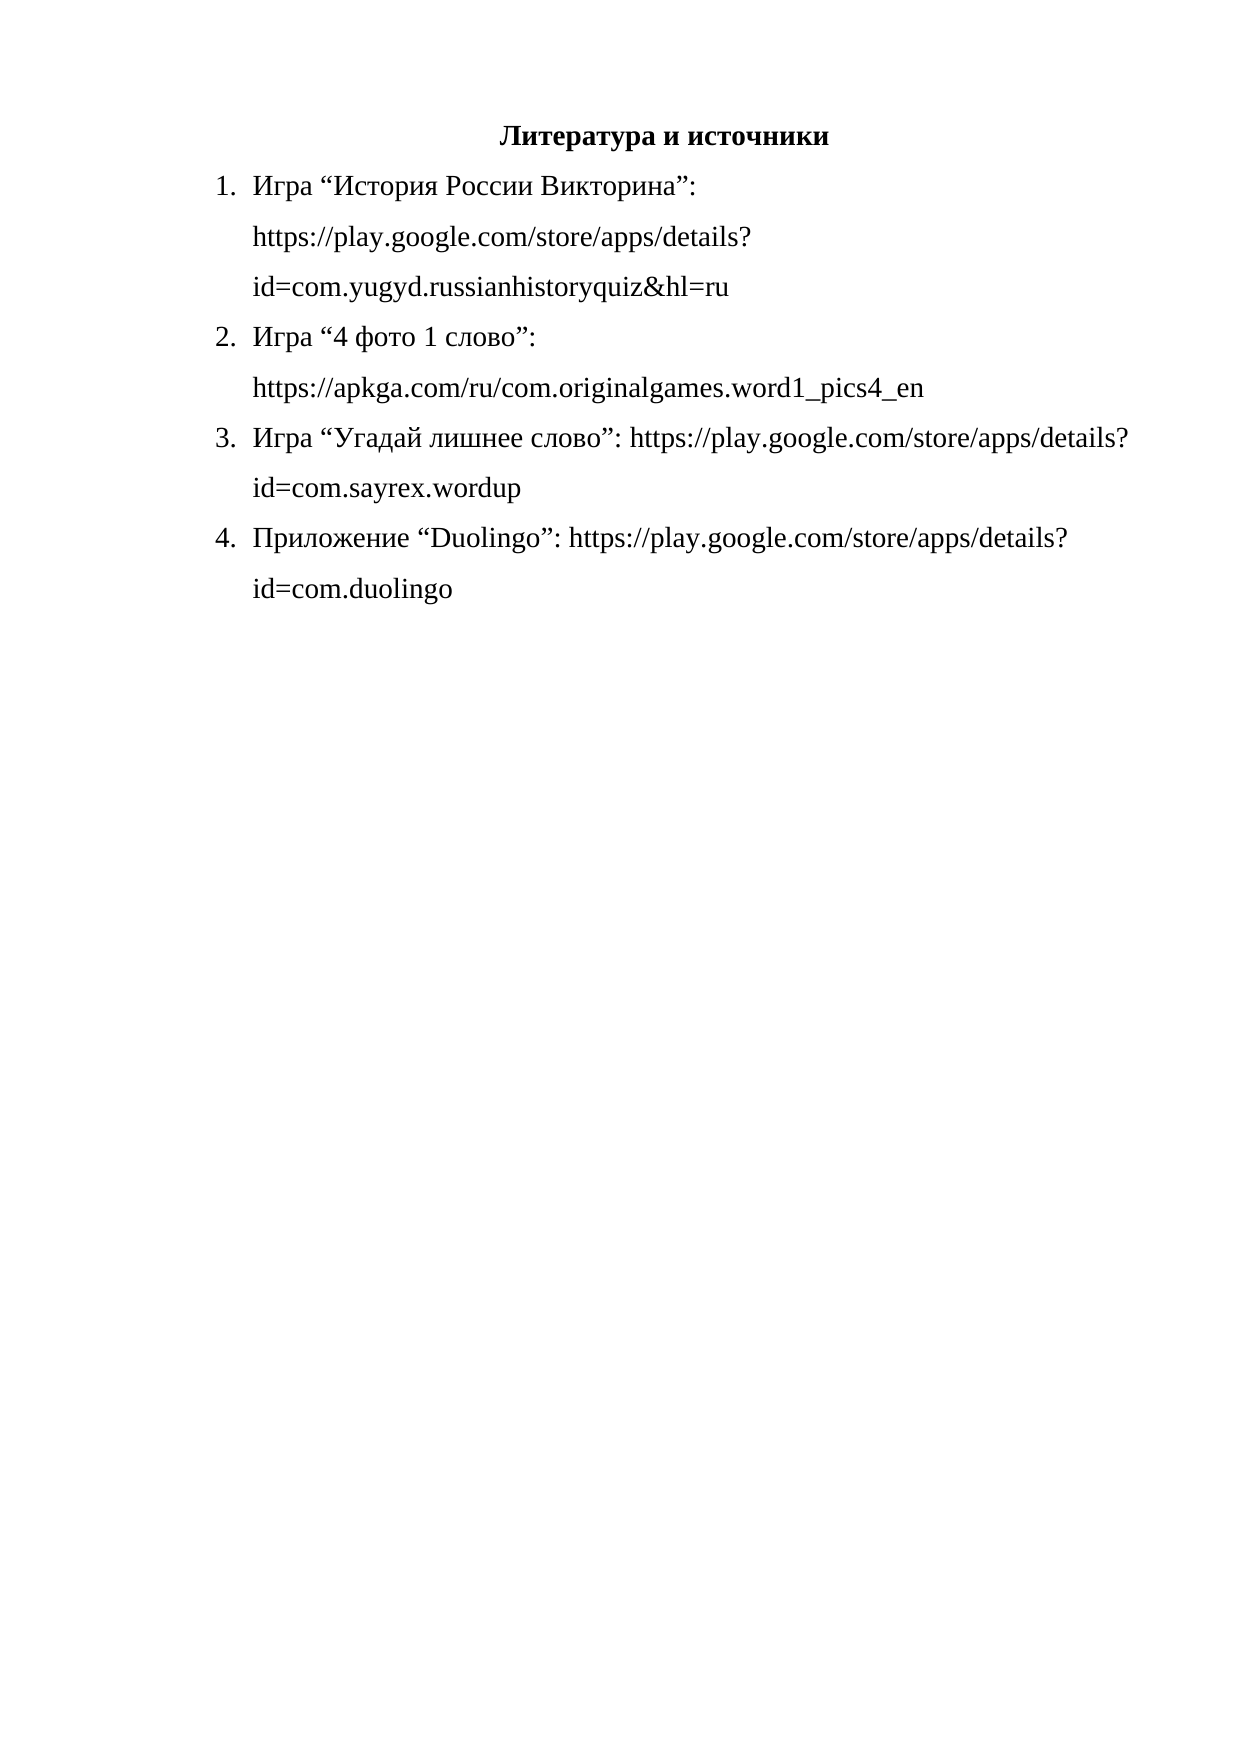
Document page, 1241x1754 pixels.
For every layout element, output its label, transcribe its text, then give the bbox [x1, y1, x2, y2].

list Игра “История России Викторина”: https://play.google.com/store/apps/details?id=com.yugyd.russianhistoryquiz&hl=ru [215, 168, 1152, 303]
list Приложение “Duolingo”: https://play.google.com/store/apps/details?id=com.duolingo [215, 521, 1152, 604]
subtitle Литература и источники [177, 118, 1152, 152]
list Игра “Угадай лишнее слово”: https://play.google.com/store/apps/details?id=com.sayrex.wordup [215, 420, 1152, 504]
list Игра “4 фото 1 слово”: https://apkga.com/ru/com.originalgames.word1_pics4_en [215, 319, 1152, 403]
